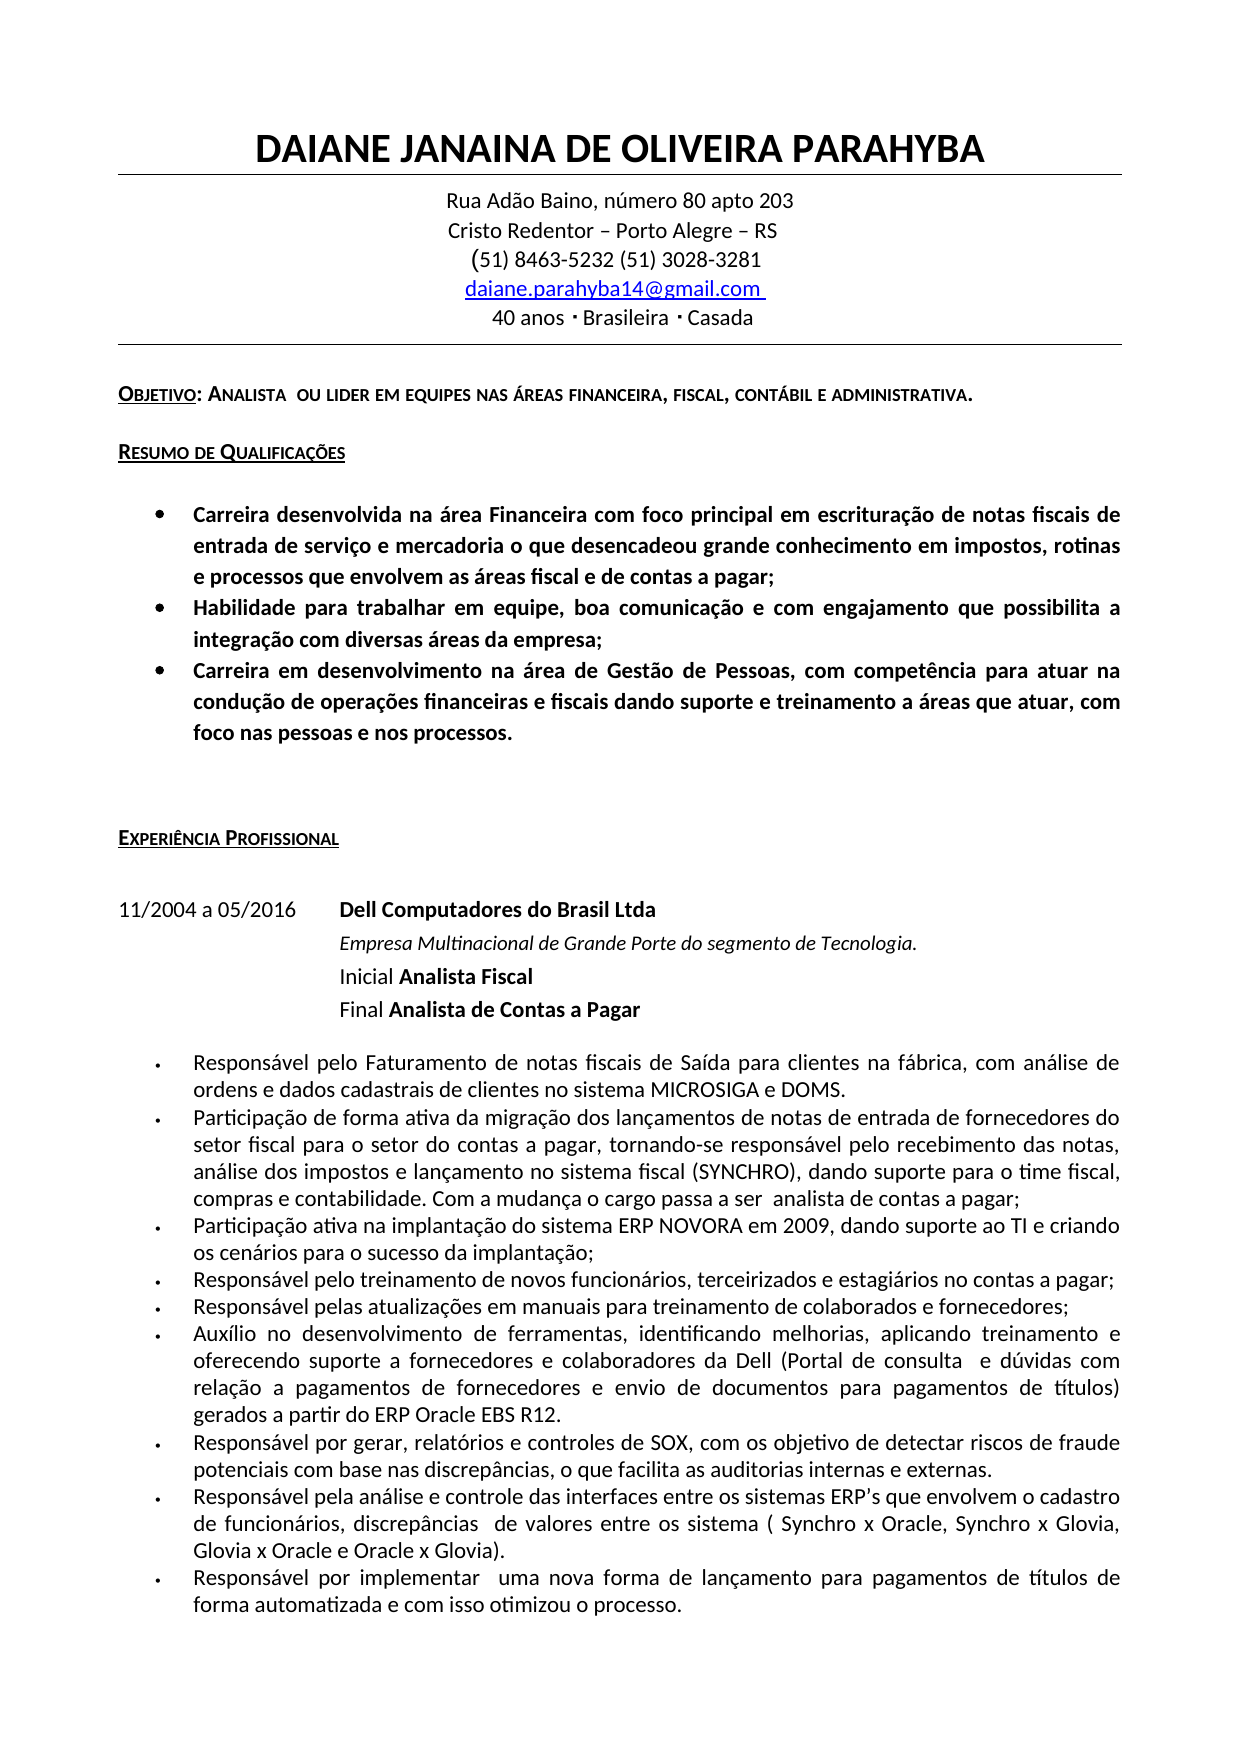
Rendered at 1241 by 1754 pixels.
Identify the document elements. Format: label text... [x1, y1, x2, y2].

list Responsável por gerar, relatórios e controles de SOX, com os objetivo de detectar riscos de fraude potenciais com base nas discrepâncias, o que facilita as auditorias internas e externas. [156, 1428, 1122, 1482]
title Experiência Profissional [118, 820, 1122, 851]
list Responsável pelo treinamento de novos funcionários, terceirizados e estagiários no contas a pagar; [156, 1266, 1122, 1293]
list Participação de forma ativa da migração dos lançamentos de notas de entrada de fornecedores do setor fiscal para o setor do contas a pagar, tornando-se responsável pelo recebimento das notas, análise dos impostos e lançamento no sistema fiscal (SYNCHRO), dando suporte para o time fiscal, compras e contabilidade. Com a mudança o cargo passa a ser analista de contas a pagar; [156, 1103, 1122, 1212]
list Carreira desenvolvida na área Financeira com foco principal em escrituração de notas fiscais de entrada de serviço e mercadoria o que desencadeou grande conhecimento em impostos, rotinas e processos que envolvem as áreas fiscal e de contas a pagar; [156, 497, 1122, 591]
title 11/2004 a 05/2016 Dell Computadores do Brasil Ltda [118, 891, 1143, 924]
list Habilidade para trabalhar em equipe, boa comunicação e com engajamento que possibilita a integração com diversas áreas da empresa; [156, 591, 1122, 653]
list Participação ativa na implantação do sistema ERP NOVORA em 2009, dando suporte ao TI e criando os cenários para o sucesso da implantação; [156, 1212, 1122, 1266]
text 40 anos Brasileira Casada [118, 302, 1122, 331]
title Final Analista de Contas a Pagar [118, 991, 1143, 1024]
title Objetivo: Analista ou lider em equipes nas áreas financeira, fiscal, contábil e administrativa. [118, 376, 1122, 407]
list Responsável pela análise e controle das interfaces entre os sistemas ERP’s que envolvem o cadastro de funcionários, discrepâncias de valores entre os sistema ( Synchro x Oracle, Synchro x Glovia, Glovia x Oracle e Oracle x Glovia). [156, 1482, 1122, 1564]
title Inicial Analista Fiscal [118, 957, 1143, 991]
list Responsável por implementar uma nova forma de lançamento para pagamentos de títulos de forma automatizada e com isso otimizou o processo. [156, 1564, 1122, 1618]
text daiane.parahyba14@gmail.com [103, 273, 1122, 302]
list Auxílio no desenvolvimento de ferramentas, identificando melhorias, aplicando treinamento e oferecendo suporte a fornecedores e colaboradores da Dell (Portal de consulta e dúvidas com relação a pagamentos de fornecedores e envio de documentos para pagamentos de títulos) gerados a partir do ERP Oracle EBS R12. [156, 1320, 1122, 1428]
text Cristo Redentor – Porto Alegre – RS (51) 8463-5232 (51) 3028-3281 [103, 215, 1122, 273]
text Rua Adão Baino, número 80 apto 203 [118, 186, 1122, 215]
list Carreira em desenvolvimento na área de Gestão de Pessoas, com competência para atuar na condução de operações financeiras e fiscais dando suporte e treinamento a áreas que atuar, com foco nas pessoas e nos processos. [156, 653, 1122, 747]
title DAIANE JANAINA DE OLIVEIRA PARAHYBA [118, 122, 1122, 174]
title Resumo de Qualificações [118, 434, 1122, 466]
list Responsável pelas atualizações em manuais para treinamento de colaborados e fornecedores; [156, 1293, 1122, 1320]
title Empresa Multinacional de Grande Porte do segmento de Tecnologia. [118, 924, 1143, 957]
list Responsável pelo Faturamento de notas fiscais de Saída para clientes na fábrica, com análise de ordens e dados cadastrais de clientes no sistema MICROSIGA e DOMS. [156, 1049, 1122, 1103]
